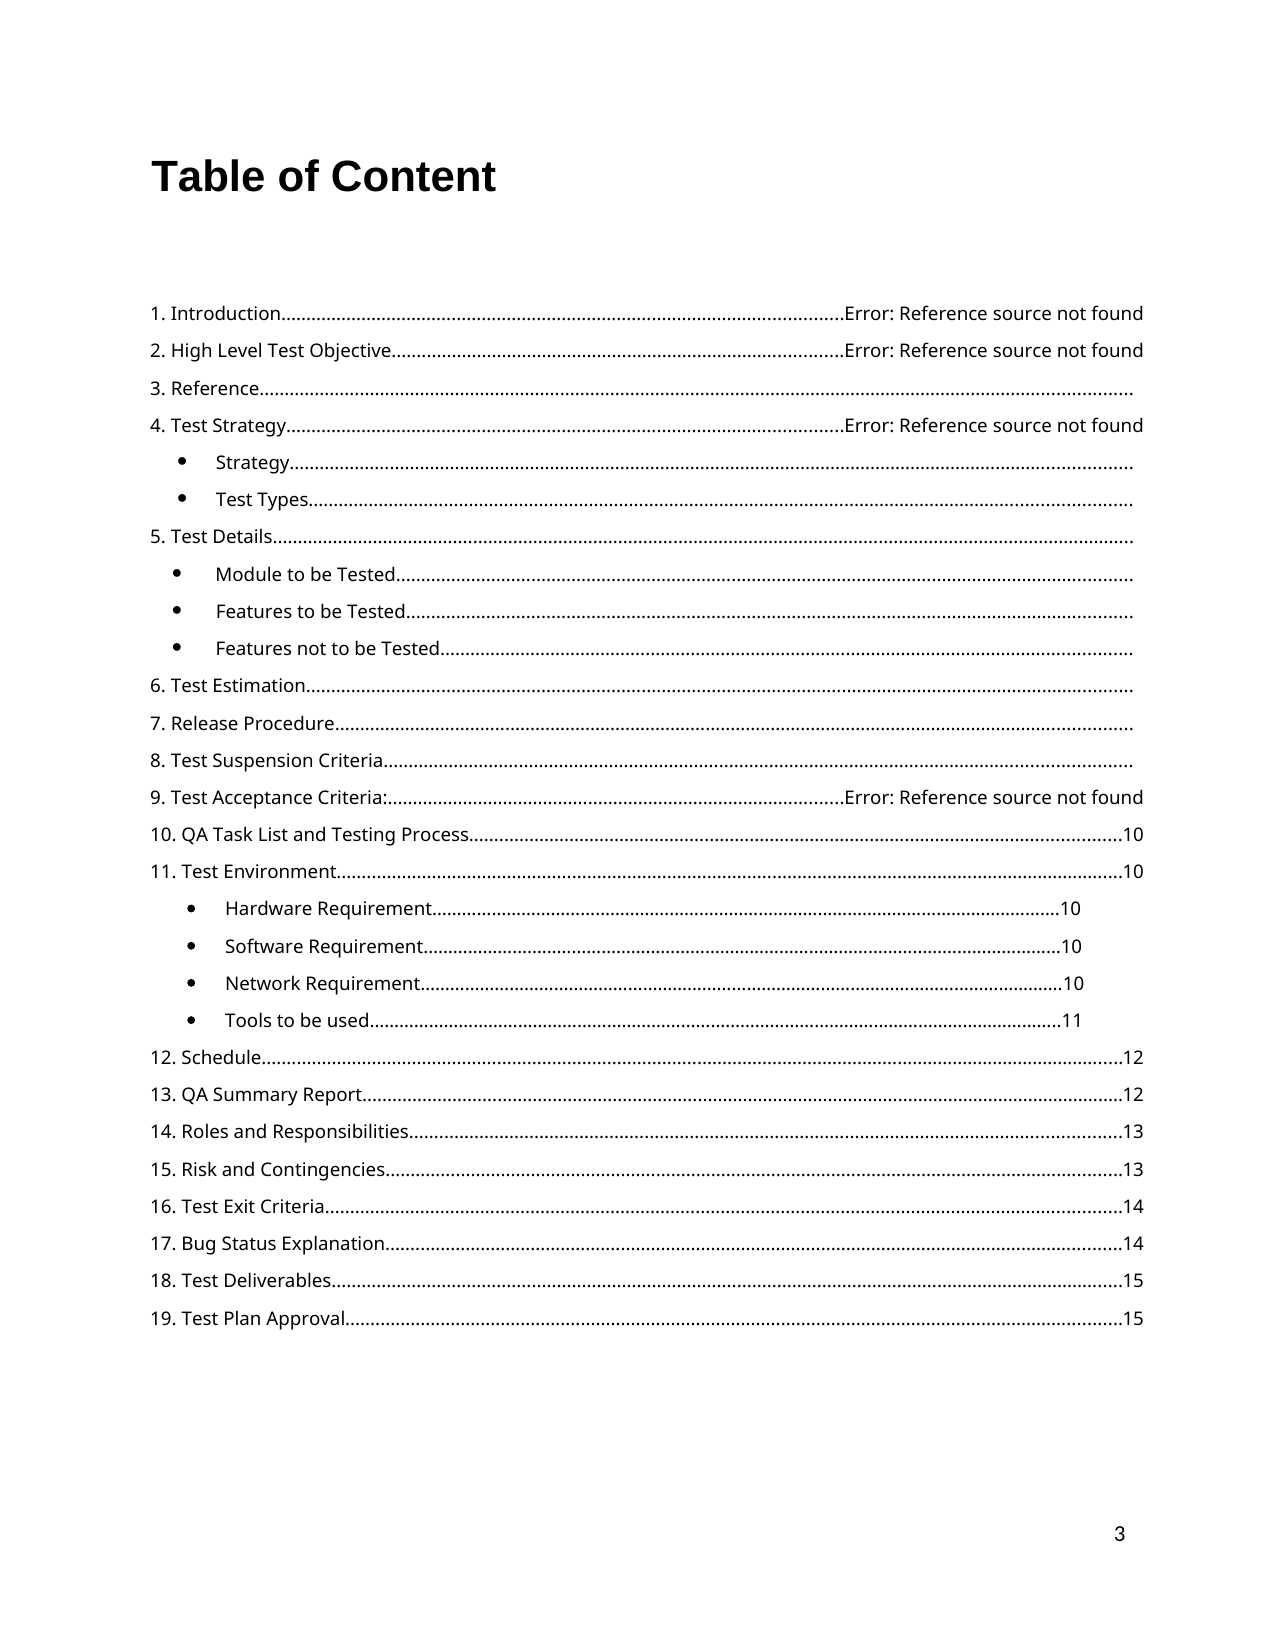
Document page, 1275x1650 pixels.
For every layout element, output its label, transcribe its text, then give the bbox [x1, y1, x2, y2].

text 12. Schedule 12 [150, 1044, 1125, 1070]
text 2. High Level Test Objective 4 [150, 338, 1125, 363]
text 3. Reference 4 [150, 375, 1125, 401]
text 8. Test Suspension Criteria 9 [150, 747, 1125, 772]
text 14. Roles and Responsibilities 13 [150, 1119, 1125, 1144]
text 9. Test Acceptance Criteria: 10 [150, 784, 1125, 810]
text 10. QA Task List and Testing Process 10 [150, 821, 1125, 847]
text 17. Bug Status Explanation 14 [150, 1230, 1125, 1256]
list Test Types 6 [178, 487, 1125, 512]
list Software Requirement…………………………………………………………………………………………………………………10 [187, 933, 1125, 958]
text 1. Introduction 4 [150, 301, 1125, 326]
list Network Requirement………………………………………………………………………………………………………………….10 [187, 970, 1125, 996]
list Tools to be used…………………………………………………………………………………………………………………………..11 [187, 1007, 1125, 1033]
text 19. Test Plan Approval 15 [150, 1305, 1125, 1330]
text 13. QA Summary Report 12 [91, 1082, 1125, 1107]
text 7. Release Procedure 9 [150, 710, 1125, 735]
text 11. Test Environment 10 [150, 858, 1125, 884]
list Strategy 5 [178, 449, 1125, 475]
list Hardware Requirement……………………………………………………………………………………………………………….10 [187, 896, 1125, 921]
text 4. Test Strategy 5 [150, 412, 1125, 438]
list Features to be Tested 7 [173, 598, 1125, 624]
text Table of Content [94, 150, 1125, 200]
text 5. Test Details 7 [150, 524, 1125, 549]
text 16. Test Exit Criteria 14 [150, 1193, 1125, 1219]
list Features not to be Tested 8 [173, 635, 1125, 661]
text 15. Risk and Contingencies 13 [150, 1156, 1125, 1182]
list Module to be Tested 7 [173, 561, 1125, 586]
text 6. Test Estimation 8 [150, 673, 1125, 698]
text 18. Test Deliverables 15 [150, 1268, 1125, 1293]
